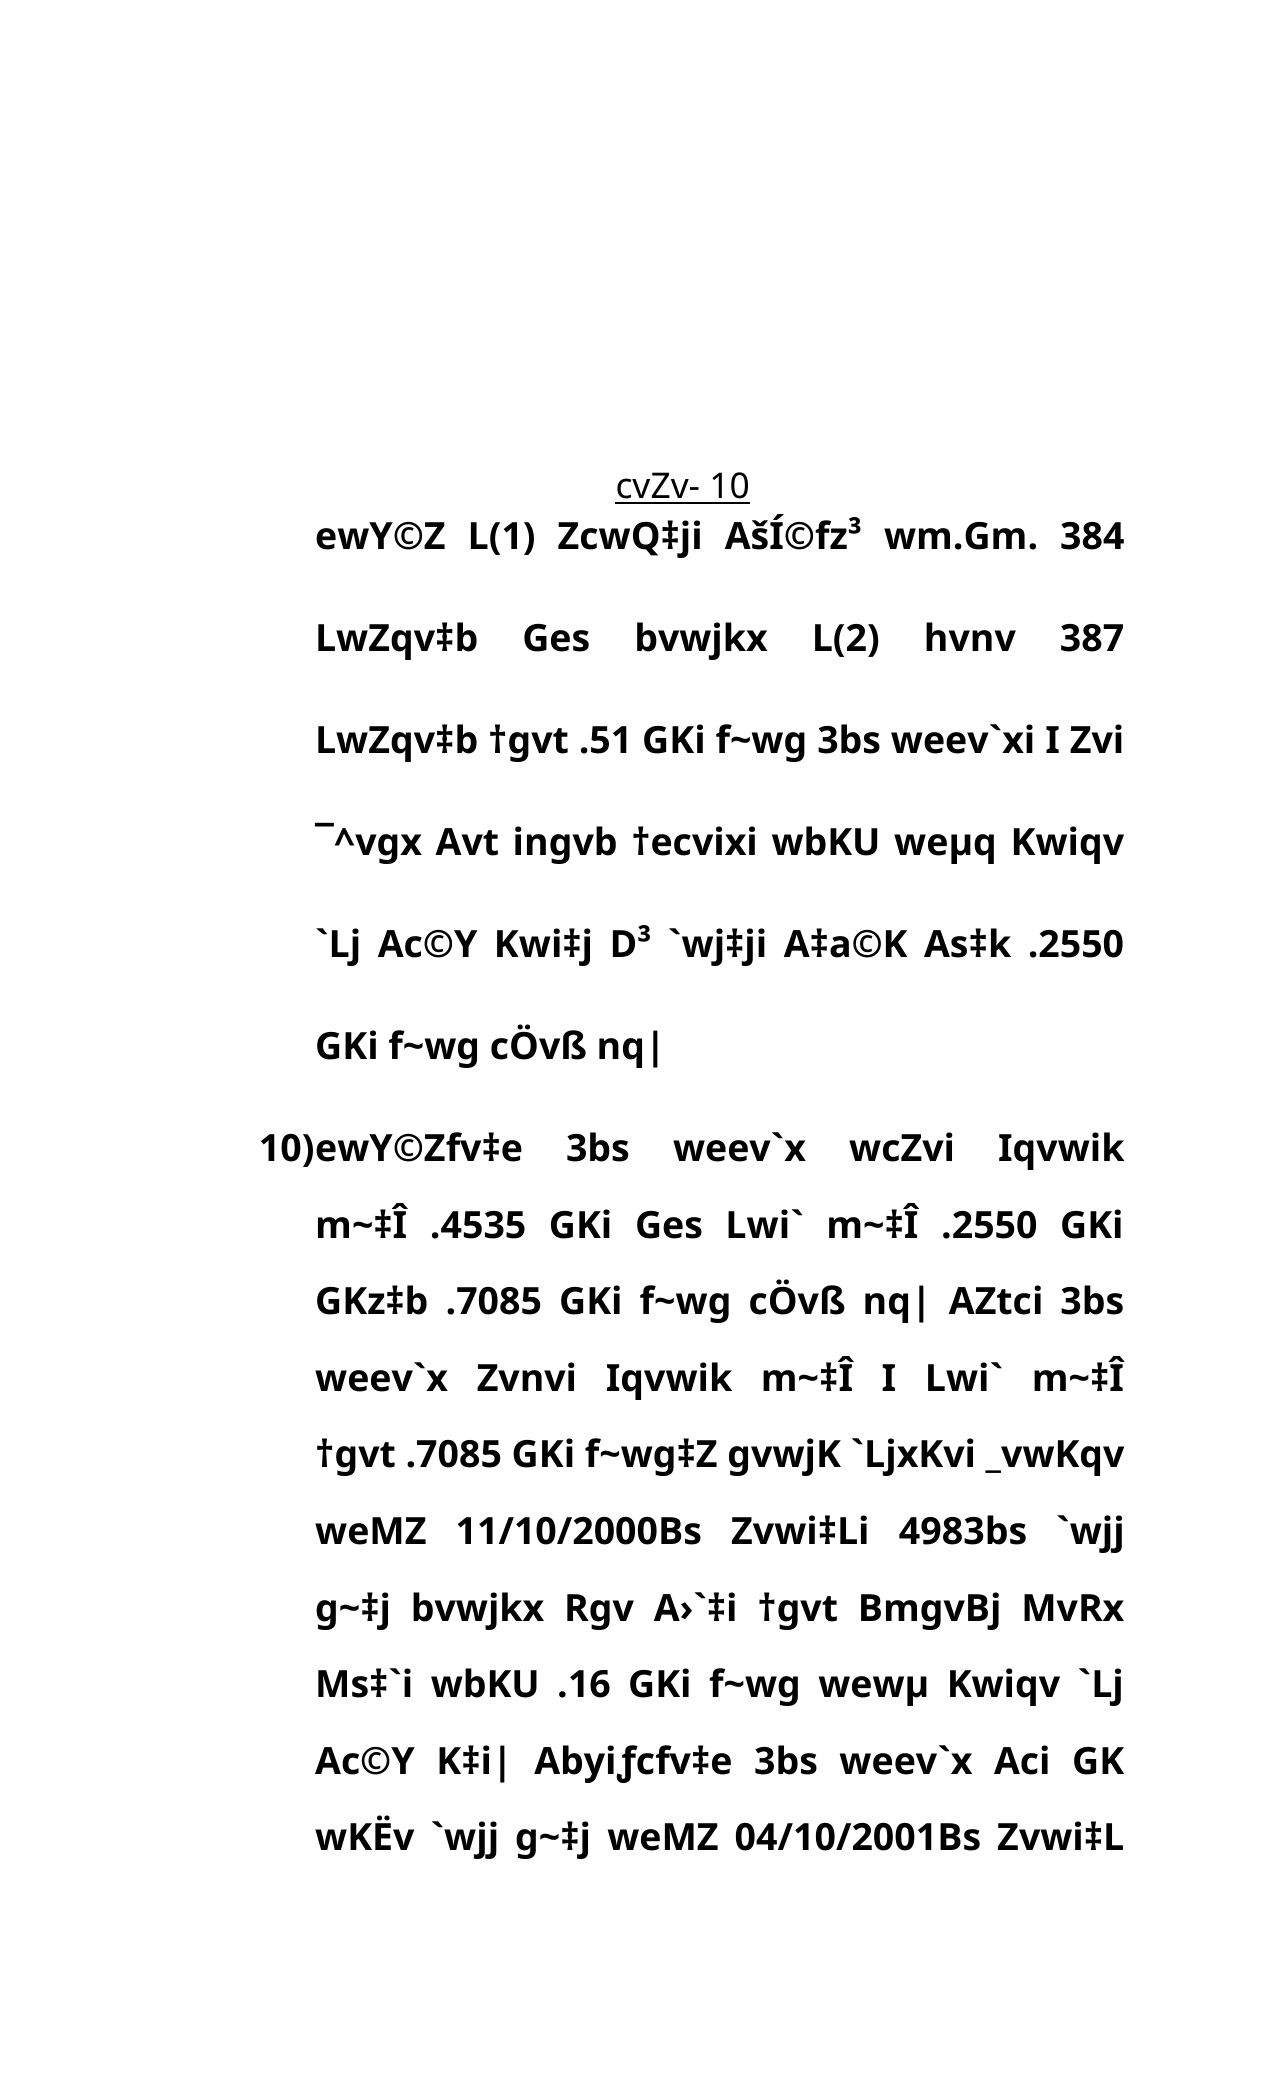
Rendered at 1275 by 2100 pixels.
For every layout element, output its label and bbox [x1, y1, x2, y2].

list [277, 509, 1125, 1071]
list [259, 1122, 1125, 1862]
